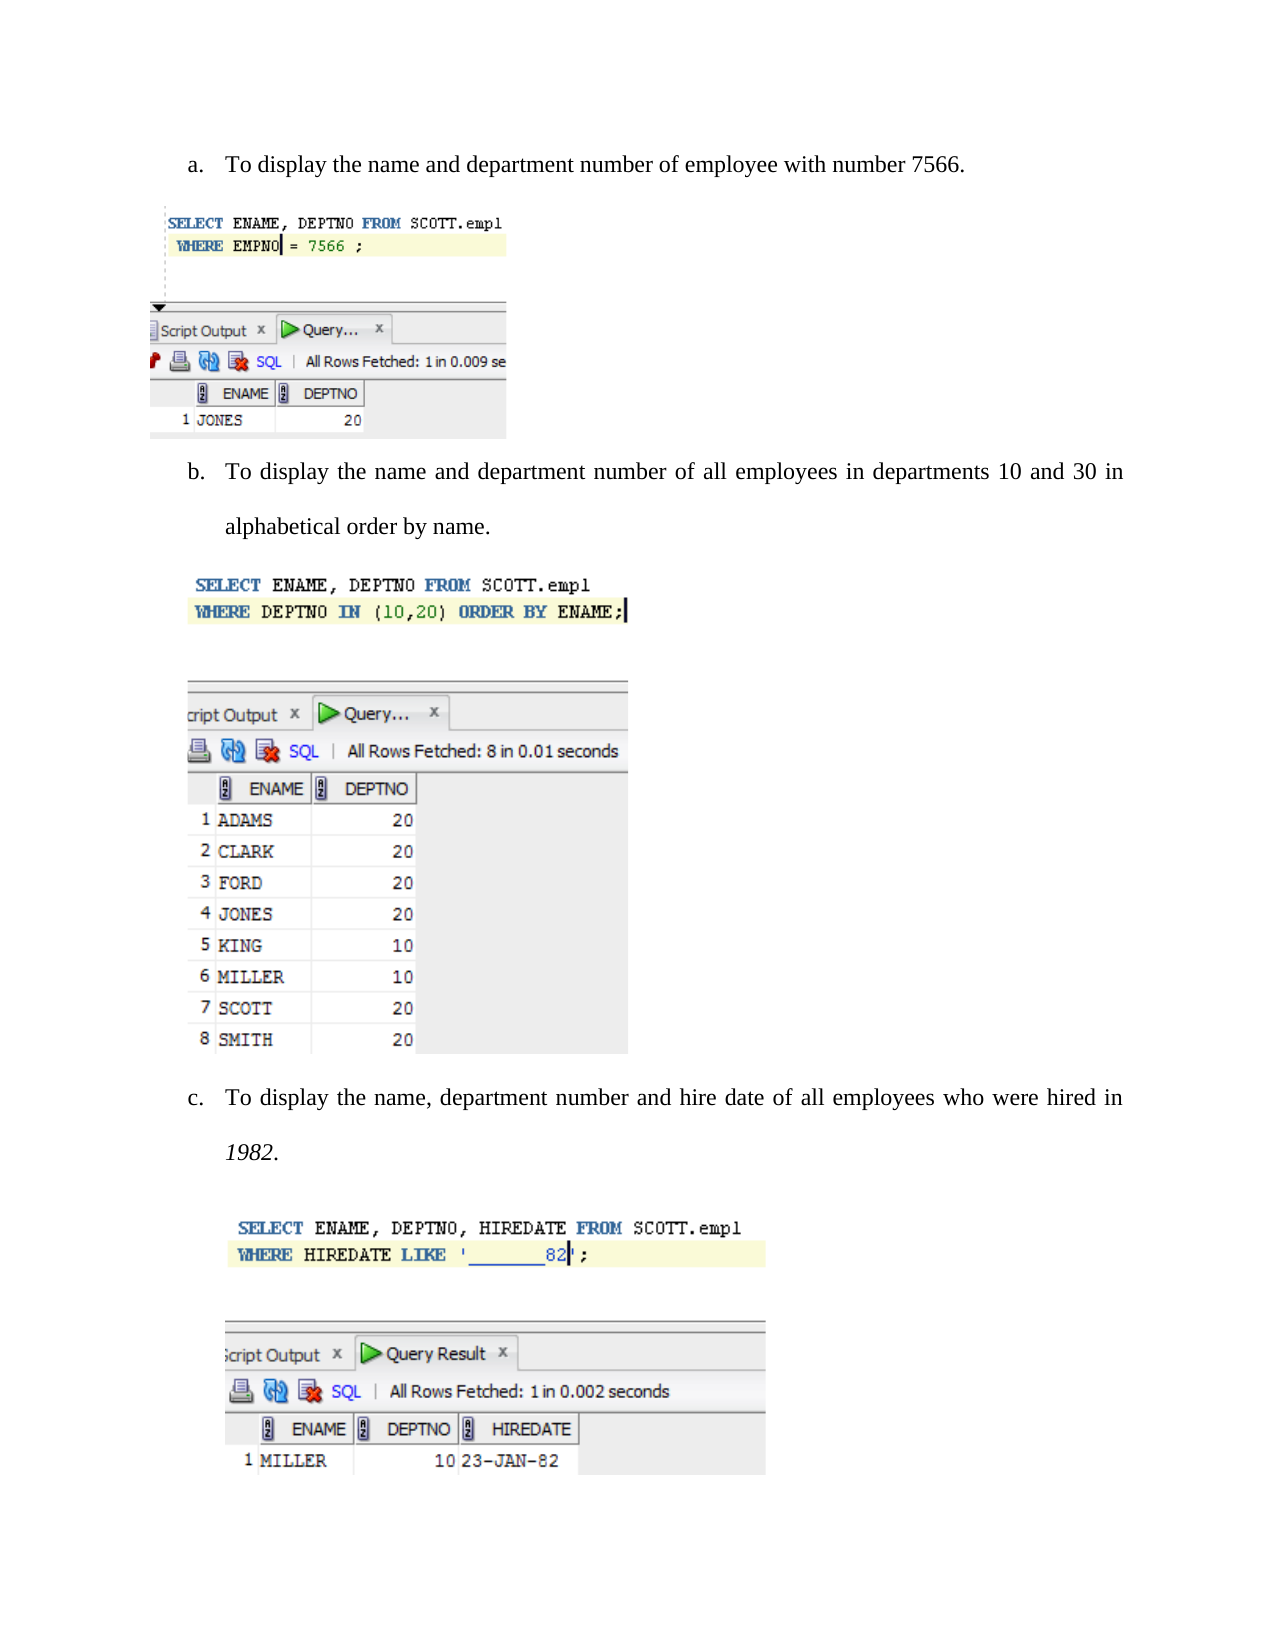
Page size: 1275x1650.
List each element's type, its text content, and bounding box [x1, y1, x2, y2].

picture [225, 1192, 766, 1475]
list To display the name, department number and hire date of all employees who were hired in 1982. [187, 1082, 1125, 1165]
picture [150, 206, 507, 439]
list To display the name and department number of employee with number 7566. [187, 150, 1125, 178]
list To display the name and department number of all employees in departments 10 and 30 in alphabetical order by name. [187, 457, 1125, 540]
picture [187, 568, 629, 1054]
